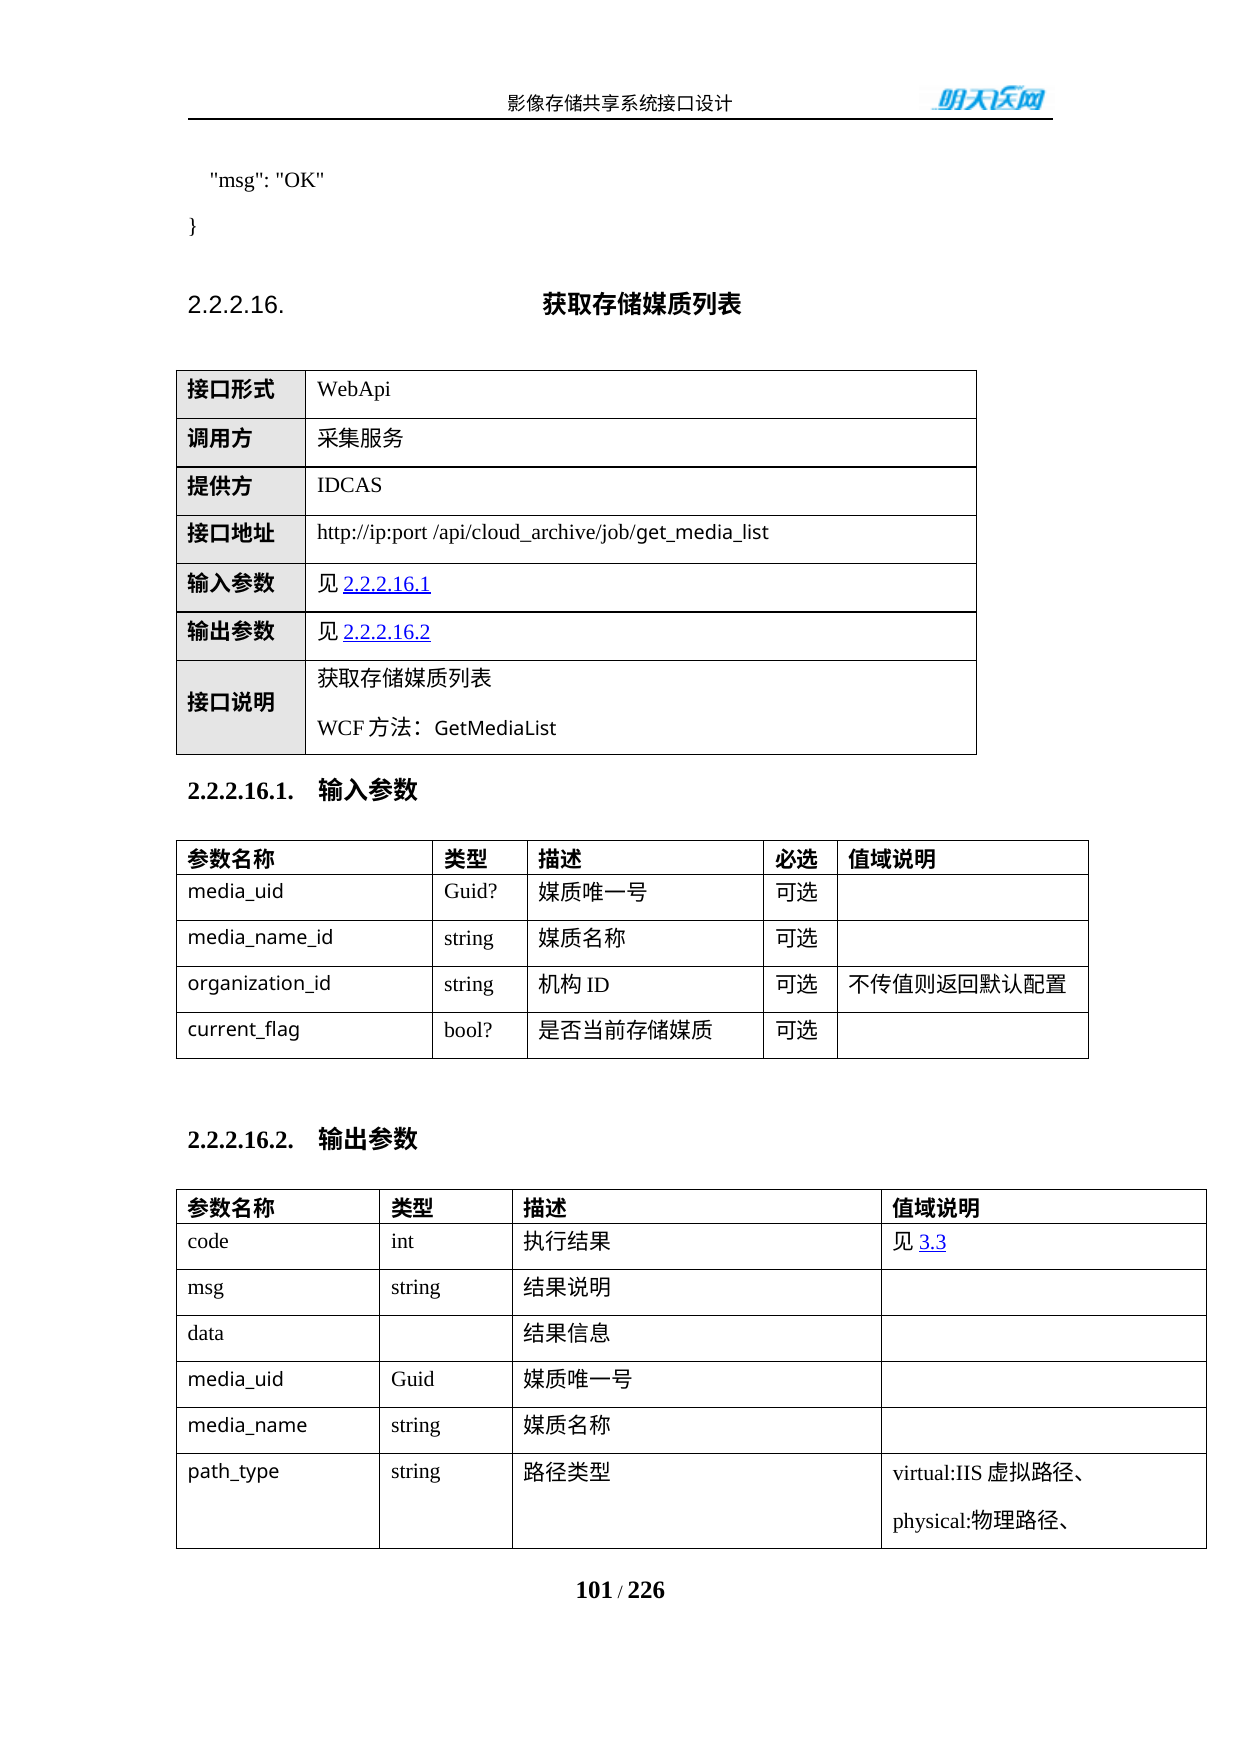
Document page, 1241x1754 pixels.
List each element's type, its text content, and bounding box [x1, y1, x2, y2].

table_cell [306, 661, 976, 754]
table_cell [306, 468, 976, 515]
text "msg": "OK" [187, 164, 1053, 196]
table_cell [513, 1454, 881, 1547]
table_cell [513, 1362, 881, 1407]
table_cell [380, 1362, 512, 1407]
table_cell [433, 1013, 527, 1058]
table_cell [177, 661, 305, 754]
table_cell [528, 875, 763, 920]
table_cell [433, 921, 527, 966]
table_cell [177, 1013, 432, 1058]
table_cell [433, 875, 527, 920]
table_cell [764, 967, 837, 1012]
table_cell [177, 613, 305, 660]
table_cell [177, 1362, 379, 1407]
subtitle 输出参数 [187, 1105, 1053, 1170]
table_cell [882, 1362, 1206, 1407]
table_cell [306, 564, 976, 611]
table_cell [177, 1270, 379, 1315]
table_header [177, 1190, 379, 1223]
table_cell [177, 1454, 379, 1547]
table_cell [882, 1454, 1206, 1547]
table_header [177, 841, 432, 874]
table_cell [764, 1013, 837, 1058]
text } [187, 209, 1053, 241]
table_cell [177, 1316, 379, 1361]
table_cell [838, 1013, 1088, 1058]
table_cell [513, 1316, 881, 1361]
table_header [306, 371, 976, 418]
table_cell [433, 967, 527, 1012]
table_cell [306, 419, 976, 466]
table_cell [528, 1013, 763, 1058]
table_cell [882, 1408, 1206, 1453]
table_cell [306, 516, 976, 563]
picture [918, 85, 1055, 110]
subtitle 输入参数 [187, 756, 1053, 821]
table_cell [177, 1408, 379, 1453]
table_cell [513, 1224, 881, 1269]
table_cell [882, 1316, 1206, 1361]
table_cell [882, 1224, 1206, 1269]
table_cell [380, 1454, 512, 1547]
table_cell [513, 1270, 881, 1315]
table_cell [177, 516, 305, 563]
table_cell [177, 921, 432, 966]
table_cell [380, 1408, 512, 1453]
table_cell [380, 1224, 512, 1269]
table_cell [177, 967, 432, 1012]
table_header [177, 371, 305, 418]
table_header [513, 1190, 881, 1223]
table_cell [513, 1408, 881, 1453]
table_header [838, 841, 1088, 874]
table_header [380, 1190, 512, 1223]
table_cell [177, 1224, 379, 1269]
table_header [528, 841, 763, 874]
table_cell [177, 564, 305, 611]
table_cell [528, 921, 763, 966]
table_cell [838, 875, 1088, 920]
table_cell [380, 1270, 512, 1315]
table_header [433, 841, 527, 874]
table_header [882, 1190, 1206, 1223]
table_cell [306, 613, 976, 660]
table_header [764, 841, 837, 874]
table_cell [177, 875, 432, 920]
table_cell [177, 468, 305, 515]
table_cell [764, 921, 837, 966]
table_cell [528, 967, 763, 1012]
subtitle 获取存储媒质列表 [187, 270, 1053, 335]
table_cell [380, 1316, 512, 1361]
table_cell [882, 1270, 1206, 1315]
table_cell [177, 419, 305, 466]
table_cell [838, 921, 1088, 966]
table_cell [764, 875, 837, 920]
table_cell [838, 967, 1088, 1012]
